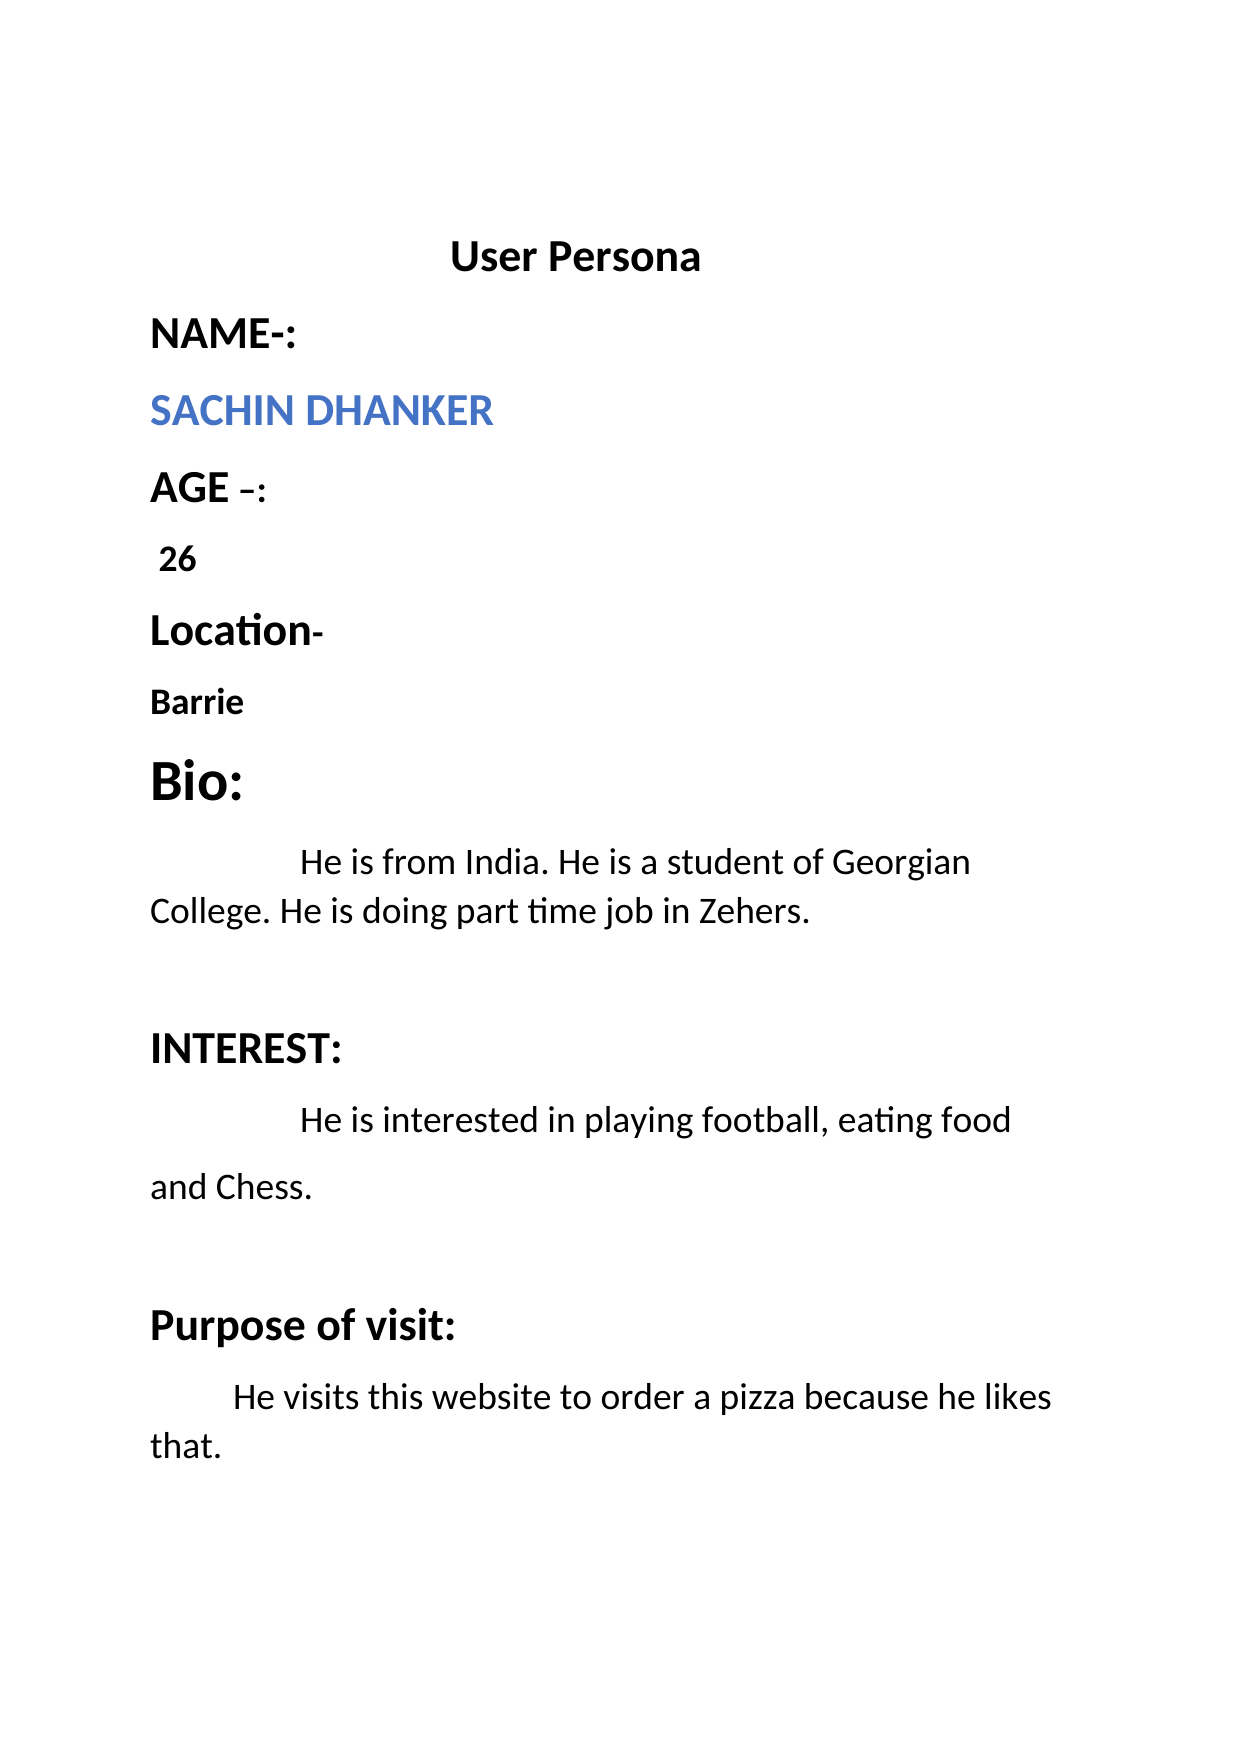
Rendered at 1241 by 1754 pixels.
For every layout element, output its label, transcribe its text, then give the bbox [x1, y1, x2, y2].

text Bio: [150, 744, 1090, 815]
text 26 [150, 535, 1090, 581]
text and Chess. [150, 1163, 1090, 1209]
text Purpose of visit: [150, 1296, 1090, 1352]
text He is from India. He is a student of Georgian College. He is doing part time job in Zehers. [150, 838, 1090, 933]
text Location- [150, 601, 1090, 657]
text He visits this website to order a pizza because he likes that. [150, 1373, 1090, 1468]
text INTEREST: [150, 1019, 1090, 1075]
text NAME-: [150, 304, 1090, 360]
text AGE –: [150, 458, 1090, 514]
text Barrie [150, 678, 1090, 724]
text SACHIN DHANKER [150, 381, 1090, 437]
text He is interested in playing football, eating food [150, 1096, 1090, 1142]
text User Persona [150, 227, 1090, 283]
